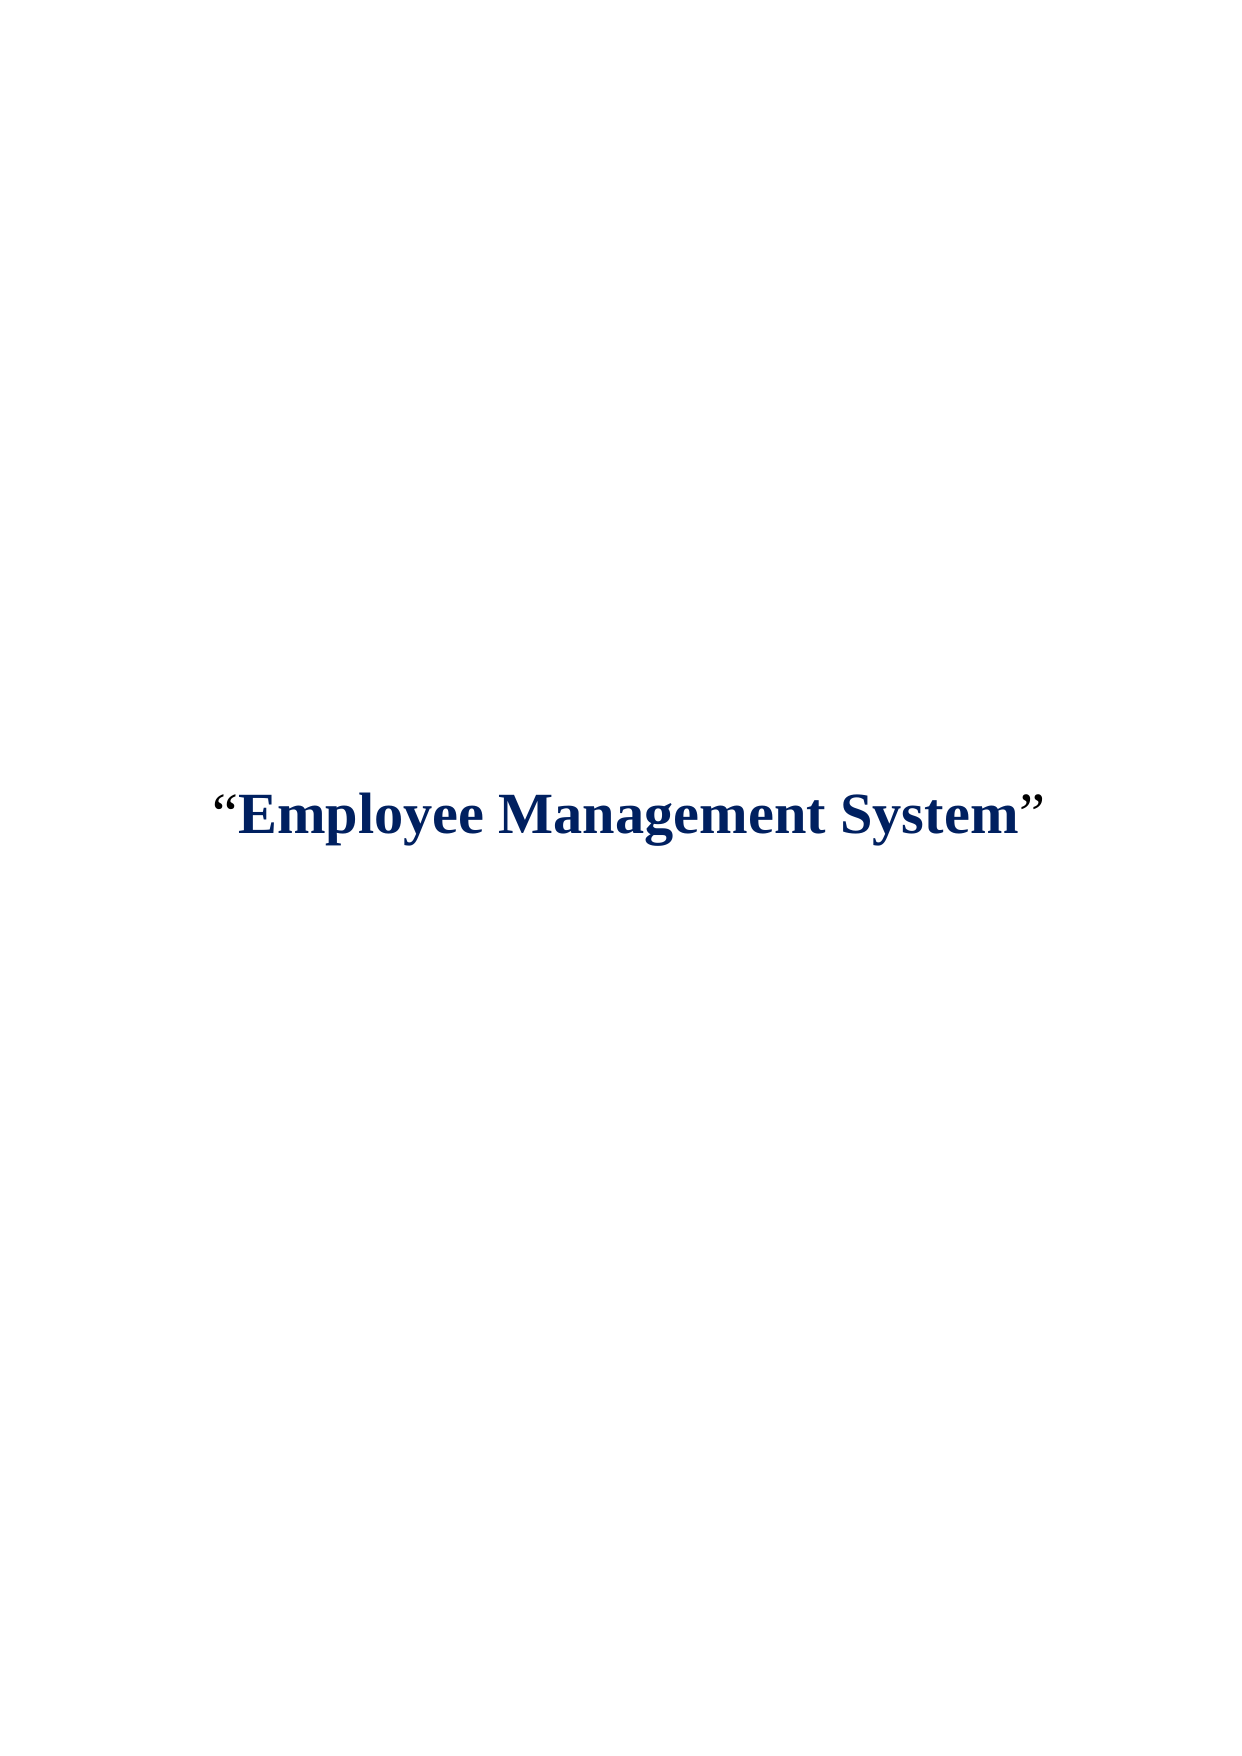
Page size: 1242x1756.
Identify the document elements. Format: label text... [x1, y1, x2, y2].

text “Employee Management System” [119, 778, 1137, 846]
